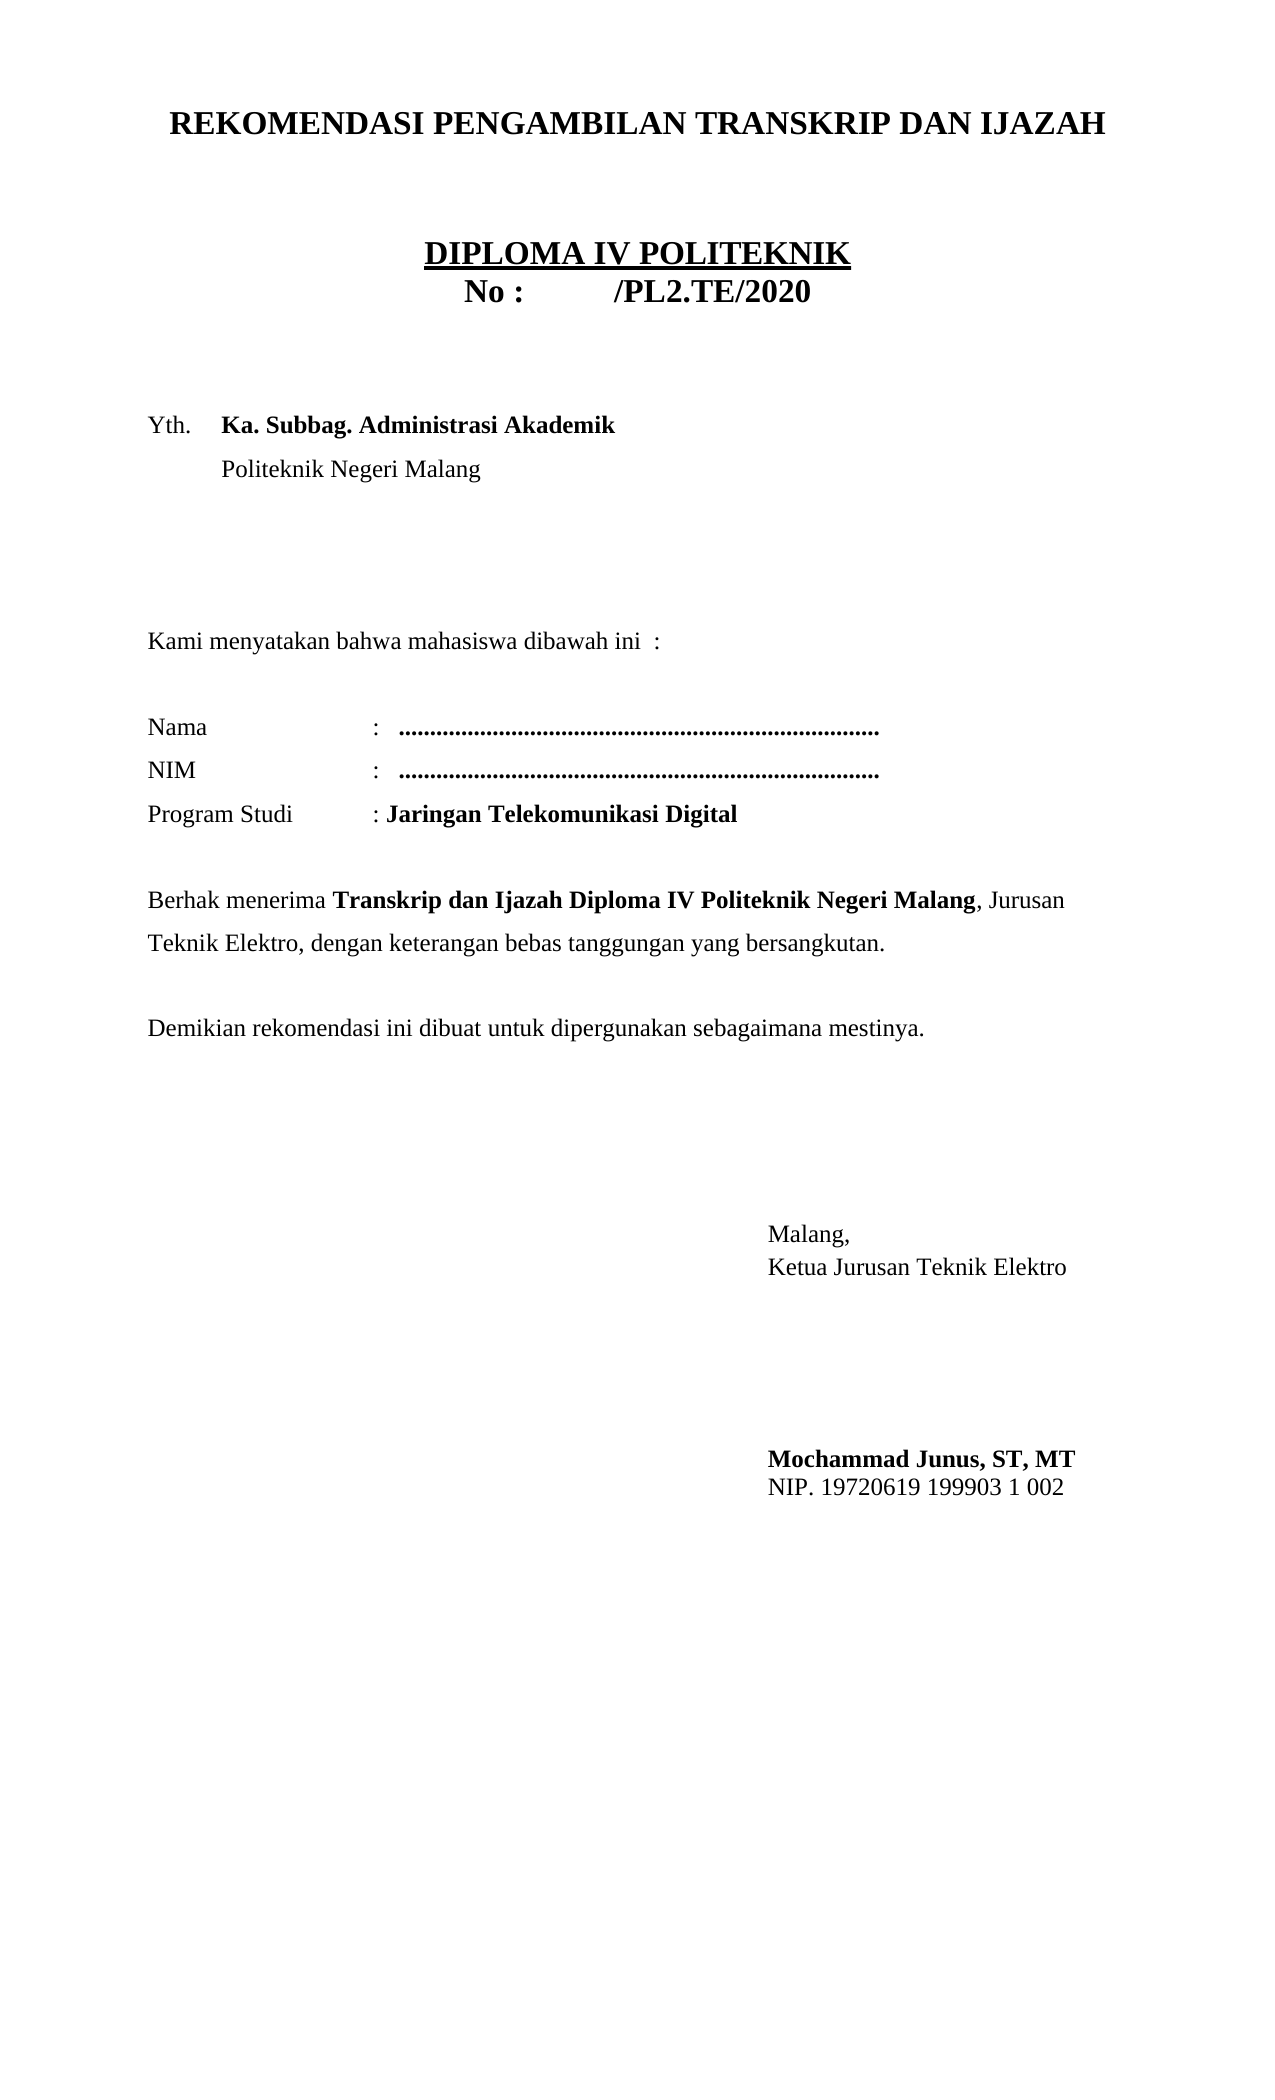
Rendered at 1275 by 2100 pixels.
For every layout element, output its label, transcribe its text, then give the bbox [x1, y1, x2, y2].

text Malang, [768, 1219, 1233, 1248]
subtitle REKOMENDASI PENGAMBILAN TRANSKRIP DAN IJAZAH [167, 103, 1108, 142]
text NIM : ............................................................................. [147, 755, 1233, 784]
text Ketua Jurusan Teknik Elektro [768, 1252, 1233, 1281]
text Nama : ............................................................................. [147, 712, 1233, 741]
text Mochammad Junus, ST, MT [768, 1444, 1233, 1472]
text Kami menyatakan bahwa mahasiswa dibawah ini : [147, 626, 1233, 655]
text Politeknik Negeri Malang [221, 454, 1233, 482]
text Berhak menerima Transkrip dan Ijazah Diploma IV Politeknik Negeri Malang, Jurusan Teknik Elektro, dengan keterangan bebas tanggungan yang bersangkutan. [147, 885, 1134, 956]
text Demikian rekomendasi ini dibuat untuk dipergunakan sebagaimana mestinya. [147, 1013, 1233, 1042]
text Yth. Ka. Subbag. Administrasi Akademik [147, 410, 1233, 439]
text DIPLOMA IV POLITEKNIK No : /PL2.TE/2020 [423, 233, 853, 310]
text NIP. 19720619 199903 1 002 [768, 1472, 1233, 1501]
text Program Studi : Jaringan Telekomunikasi Digital [147, 799, 1233, 827]
